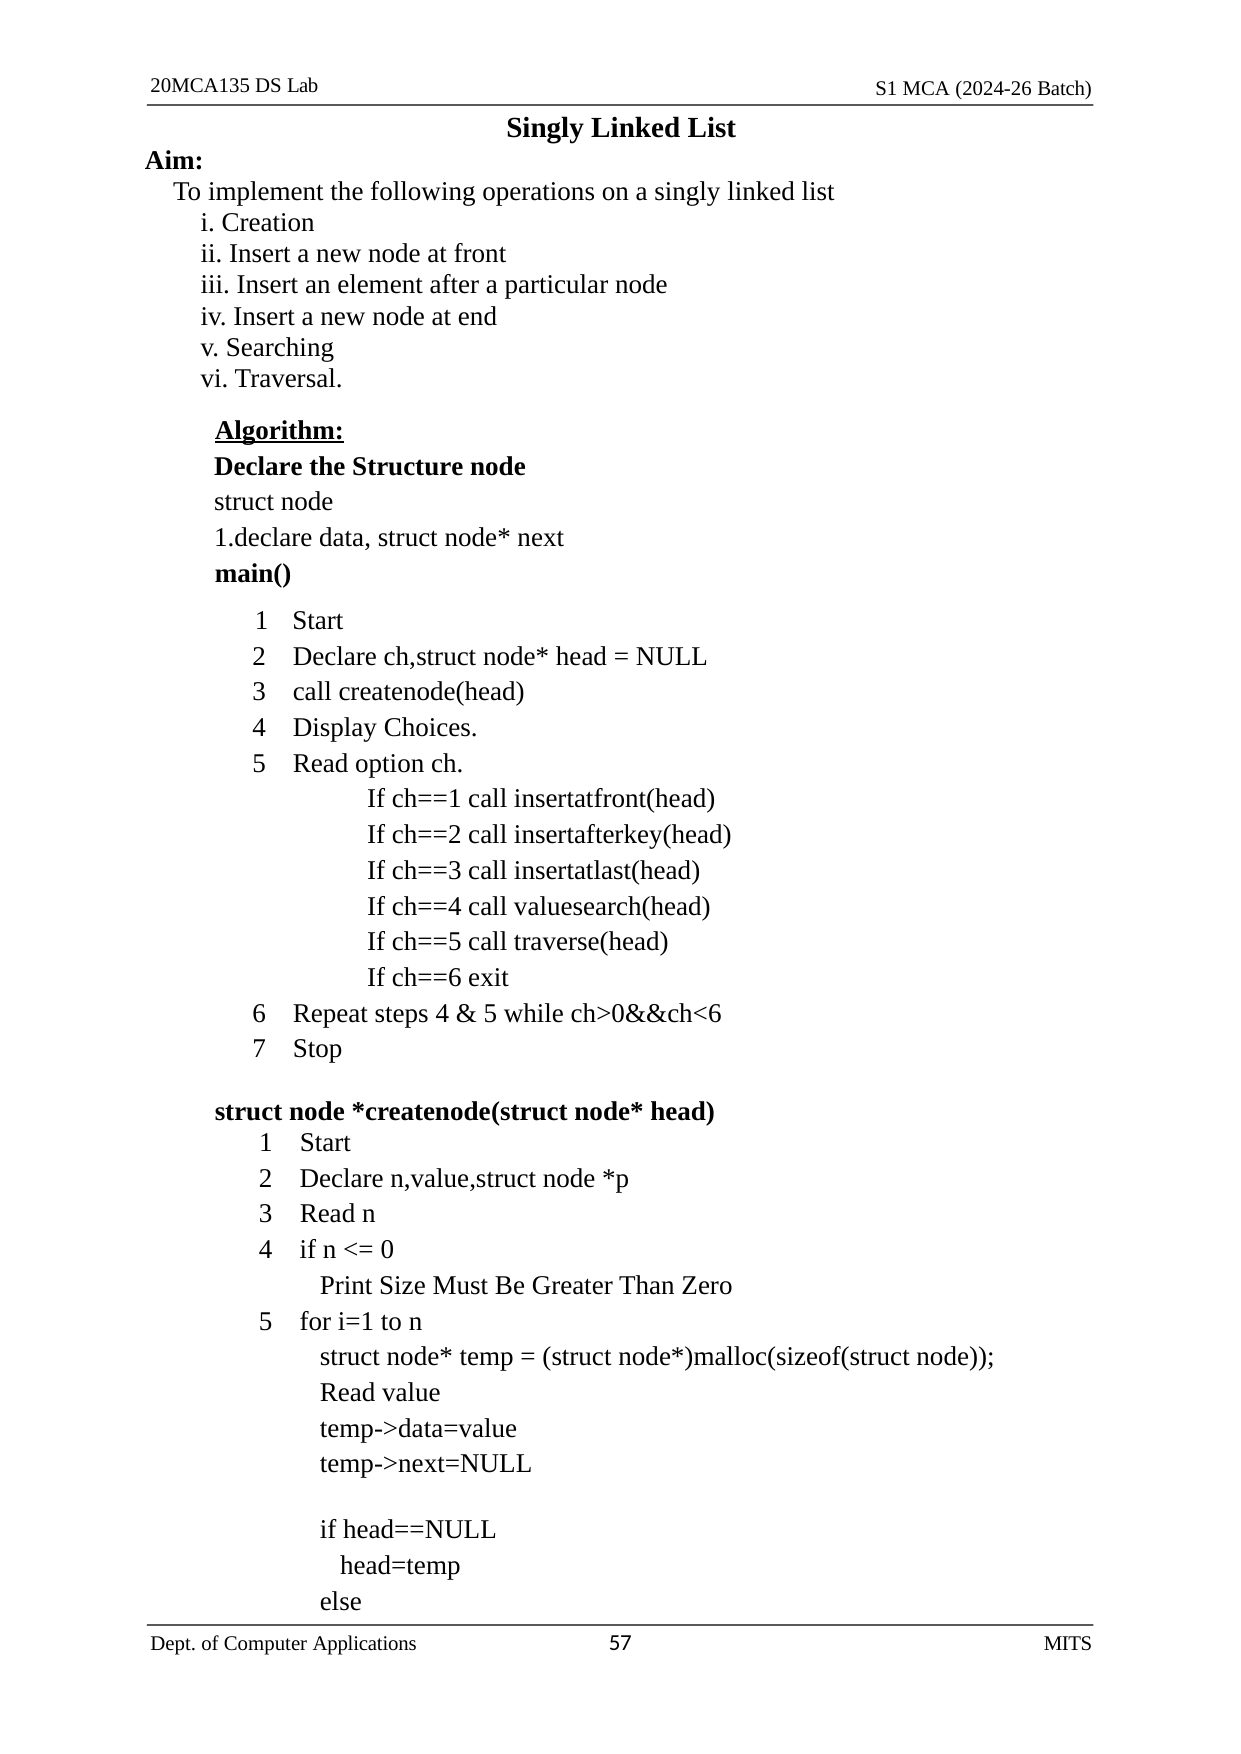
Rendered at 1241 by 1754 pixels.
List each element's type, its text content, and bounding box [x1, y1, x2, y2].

text main() [214, 557, 1103, 588]
text 5 Read option ch. [252, 747, 1103, 778]
text Aim: [139, 144, 1103, 175]
text vi. Traversal. [139, 362, 1103, 393]
text 2 Declare n,value,struct node *p [252, 1162, 1103, 1193]
text 1.declare data, struct node* next [139, 521, 1103, 552]
text If ch==2 call insertafterkey(head) [252, 818, 1103, 849]
text To implement the following operations on a singly linked list [139, 175, 1103, 206]
text Singly Linked List [139, 110, 1103, 144]
text If ch==4 call valuesearch(head) [252, 890, 1103, 921]
text temp->next=NULL [252, 1448, 1103, 1479]
text head=temp [252, 1549, 1103, 1580]
text if head==NULL [252, 1513, 1103, 1545]
text struct node *createnode(struct node* head) [139, 1095, 1103, 1126]
text 2 Declare ch,struct node* head = NULL [252, 639, 1103, 671]
text If ch==1 call insertatfront(head) [252, 782, 1103, 814]
text 7 Stop [252, 1033, 1103, 1064]
text 3 Read n [252, 1197, 1103, 1229]
list Start [254, 604, 1103, 635]
text 5 for i=1 to n [252, 1305, 1103, 1336]
text 4 if n <= 0 [252, 1233, 1103, 1264]
text If ch==3 call insertatlast(head) [252, 854, 1103, 885]
text iv. Insert a new node at end [139, 300, 1103, 331]
text temp->data=value [252, 1412, 1103, 1443]
text Print Size Must Be Greater Than Zero [252, 1269, 1103, 1300]
text Read value [252, 1376, 1103, 1407]
text 6 Repeat steps 4 & 5 while ch>0&&ch<6 [252, 997, 1103, 1028]
text 3 call createnode(head) [252, 675, 1103, 706]
text else [252, 1585, 1103, 1616]
text struct node* temp = (struct node*)malloc(sizeof(struct node)); [252, 1340, 1103, 1372]
text ii. Insert a new node at front [139, 237, 1103, 268]
text 1 Start [252, 1126, 1103, 1157]
text iii. Insert an element after a particular node [139, 268, 1103, 300]
text 4 Display Choices. [252, 711, 1103, 742]
text Algorithm: [214, 414, 1103, 445]
text If ch==5 call traverse(head) [252, 925, 1103, 957]
text struct node [139, 485, 1103, 517]
text v. Searching [139, 331, 1103, 362]
text If ch==6 exit [252, 961, 1103, 992]
text i. Creation [139, 206, 1103, 237]
text Declare the Structure node [139, 450, 1103, 481]
